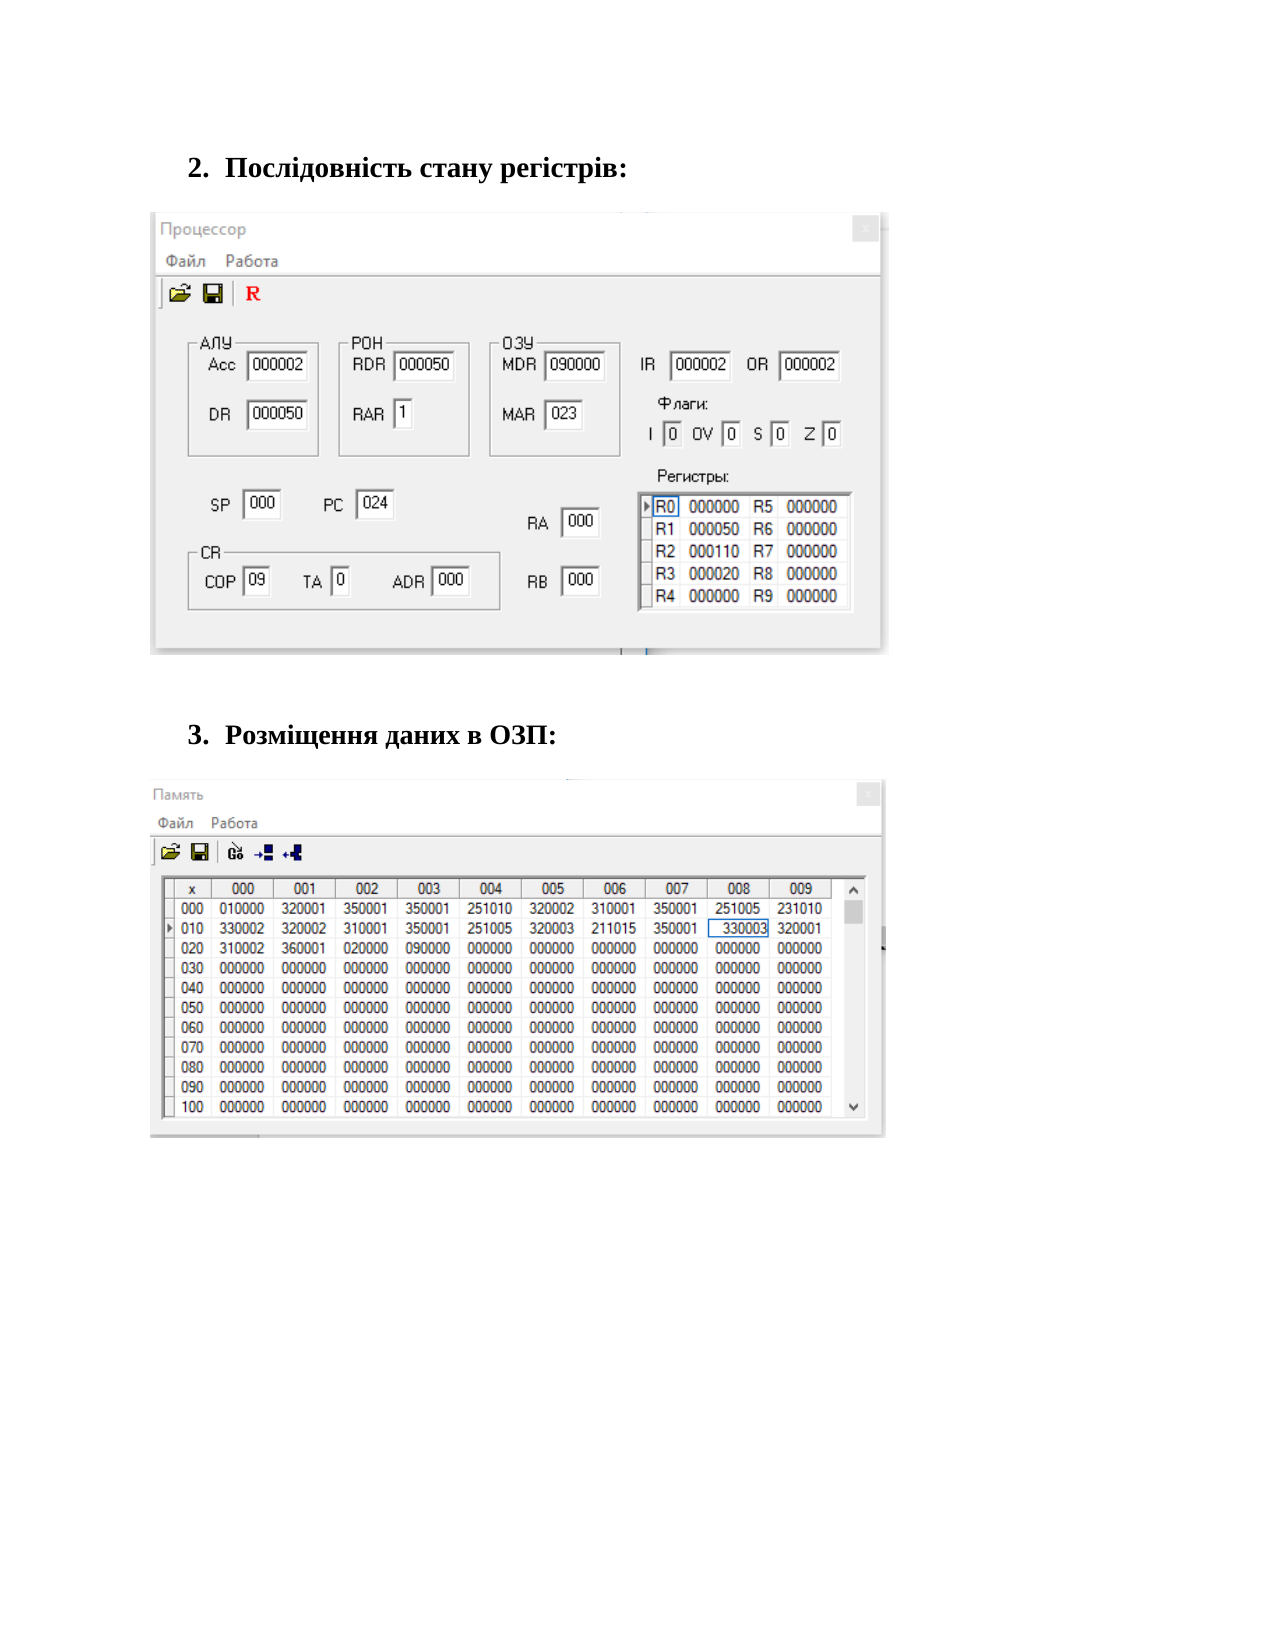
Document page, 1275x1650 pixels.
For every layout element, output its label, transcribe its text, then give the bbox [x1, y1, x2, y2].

list Розміщення даних в ОЗП: [187, 717, 1125, 751]
picture [150, 212, 889, 655]
picture [150, 779, 886, 1138]
list Послідовність стану регістрів: [187, 150, 1125, 183]
